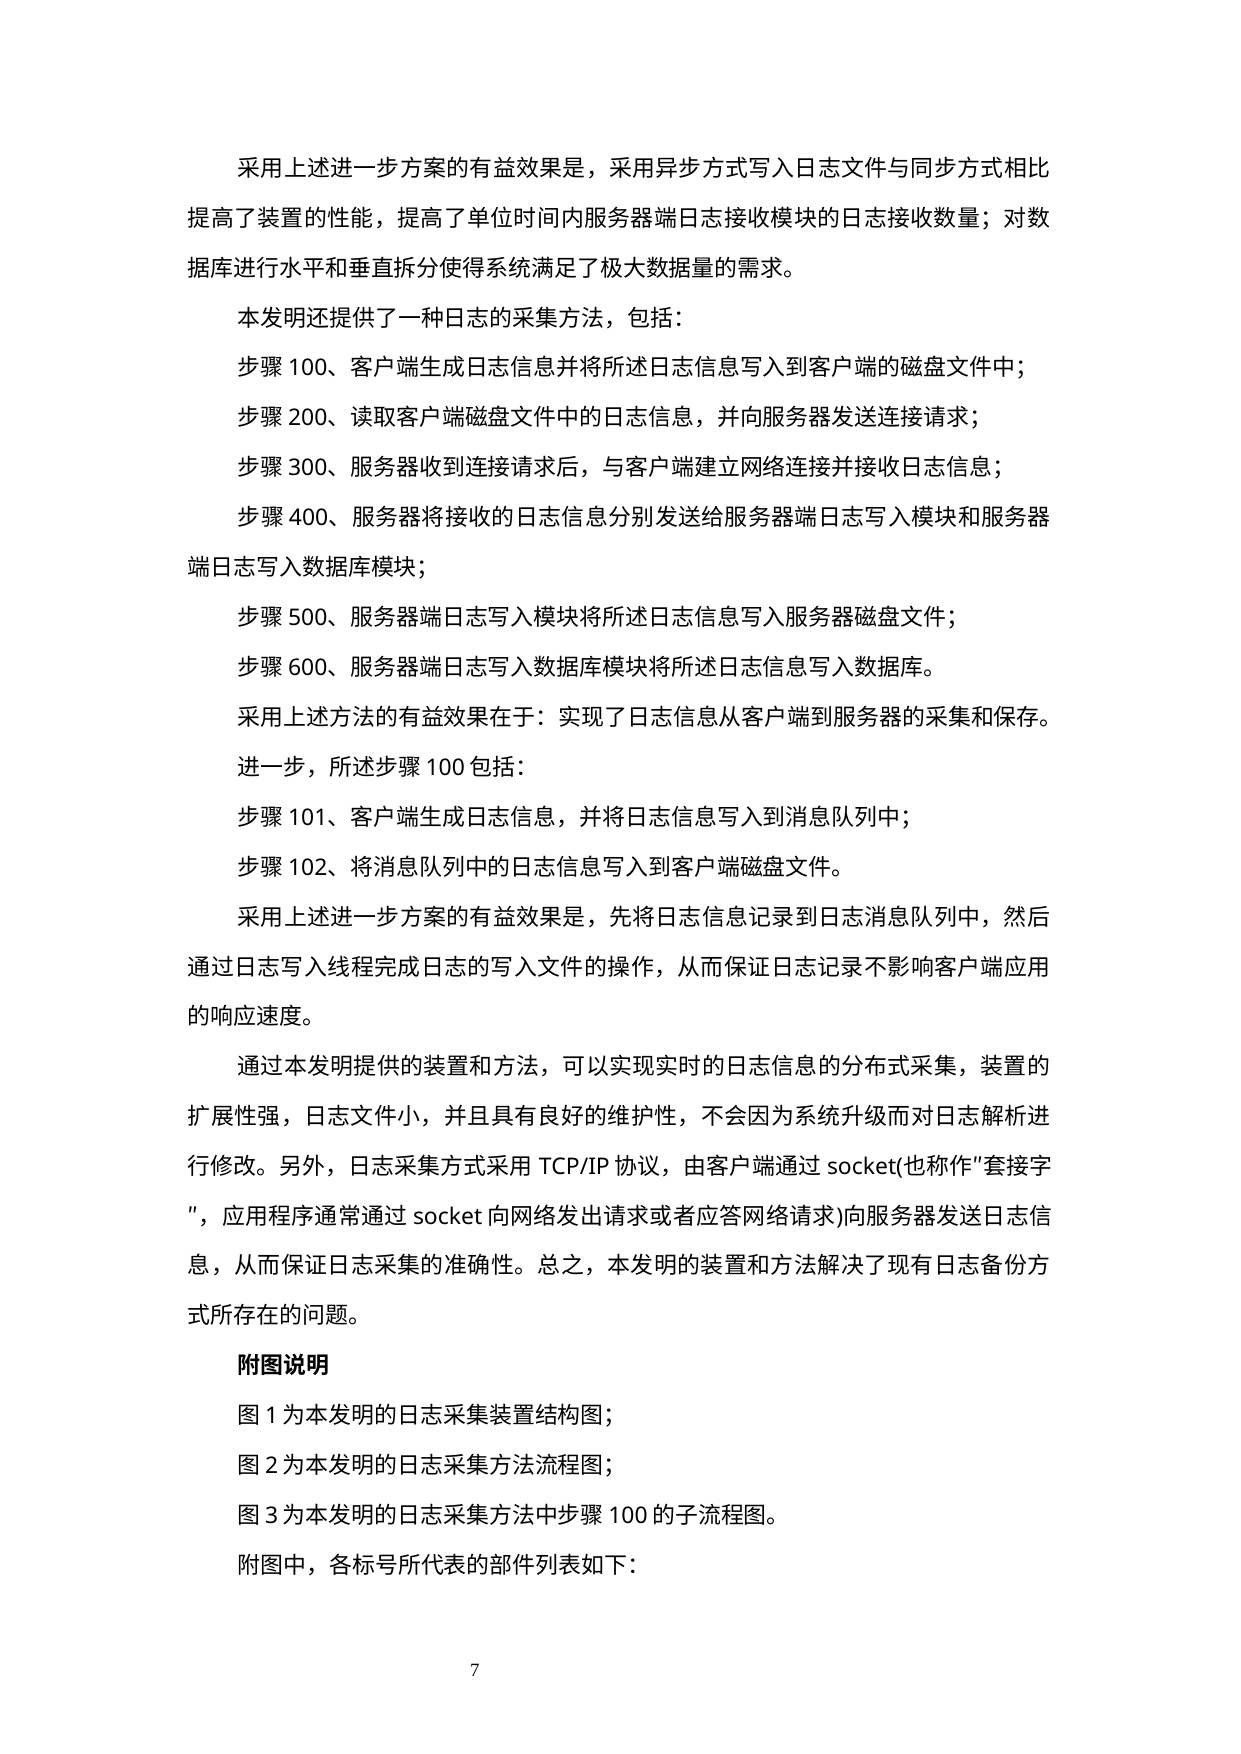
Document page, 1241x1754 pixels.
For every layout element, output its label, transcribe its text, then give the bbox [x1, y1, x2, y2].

text 附图说明 [187, 1347, 1053, 1380]
text 进一步，所述步骤100包括： [187, 749, 1053, 782]
text 步骤200、读取客户端磁盘文件中的日志信息，并向服务器发送连接请求； [187, 399, 1053, 432]
text 步骤600、服务器端日志写入数据库模块将所述日志信息写入数据库。 [187, 649, 1053, 682]
text 步骤100、客户端生成日志信息并将所述日志信息写入到客户端的磁盘文件中； [187, 349, 1053, 382]
text 图3为本发明的日志采集方法中步骤100的子流程图。 [187, 1497, 1053, 1530]
text 图2为本发明的日志采集方法流程图； [187, 1447, 1053, 1480]
text 采用上述进一步方案的有益效果是，先将日志信息记录到日志消息队列中，然后通过日志写入线程完成日志的写入文件的操作，从而保证日志记录不影响客户端应用的响应速度。 [187, 899, 1053, 1031]
text 图1为本发明的日志采集装置结构图； [187, 1397, 1053, 1430]
text 附图中，各标号所代表的部件列表如下： [187, 1547, 1053, 1580]
text 步骤102、将消息队列中的日志信息写入到客户端磁盘文件。 [187, 849, 1053, 882]
text 步骤300、服务器收到连接请求后，与客户端建立网络连接并接收日志信息； [187, 449, 1053, 482]
text 采用上述方法的有益效果在于：实现了日志信息从客户端到服务器的采集和保存。 [187, 699, 1053, 732]
text 步骤400、服务器将接收的日志信息分别发送给服务器端日志写入模块和服务器端日志写入数据库模块； [187, 499, 1053, 582]
text 步骤101、客户端生成日志信息，并将日志信息写入到消息队列中； [187, 799, 1053, 832]
text 通过本发明提供的装置和方法，可以实现实时的日志信息的分布式采集，装置的扩展性强，日志文件小，并且具有良好的维护性，不会因为系统升级而对日志解析进行修改。另外，日志采集方式采用TCP/IP协议，由客户端通过socket(也称作″套接字″，应用程序通常通过socket向网络发出请求或者应答网络请求)向服务器发送日志信息，从而保证日志采集的准确性。总之，本发明的装置和方法解决了现有日志备份方式所存在的问题。 [187, 1048, 1053, 1330]
text 本发明还提供了一种日志的采集方法，包括： [187, 299, 1053, 333]
text 步骤500、服务器端日志写入模块将所述日志信息写入服务器磁盘文件； [187, 599, 1053, 632]
text 采用上述进一步方案的有益效果是，采用异步方式写入日志文件与同步方式相比提高了装置的性能，提高了单位时间内服务器端日志接收模块的日志接收数量；对数据库进行水平和垂直拆分使得系统满足了极大数据量的需求。 [187, 150, 1053, 283]
